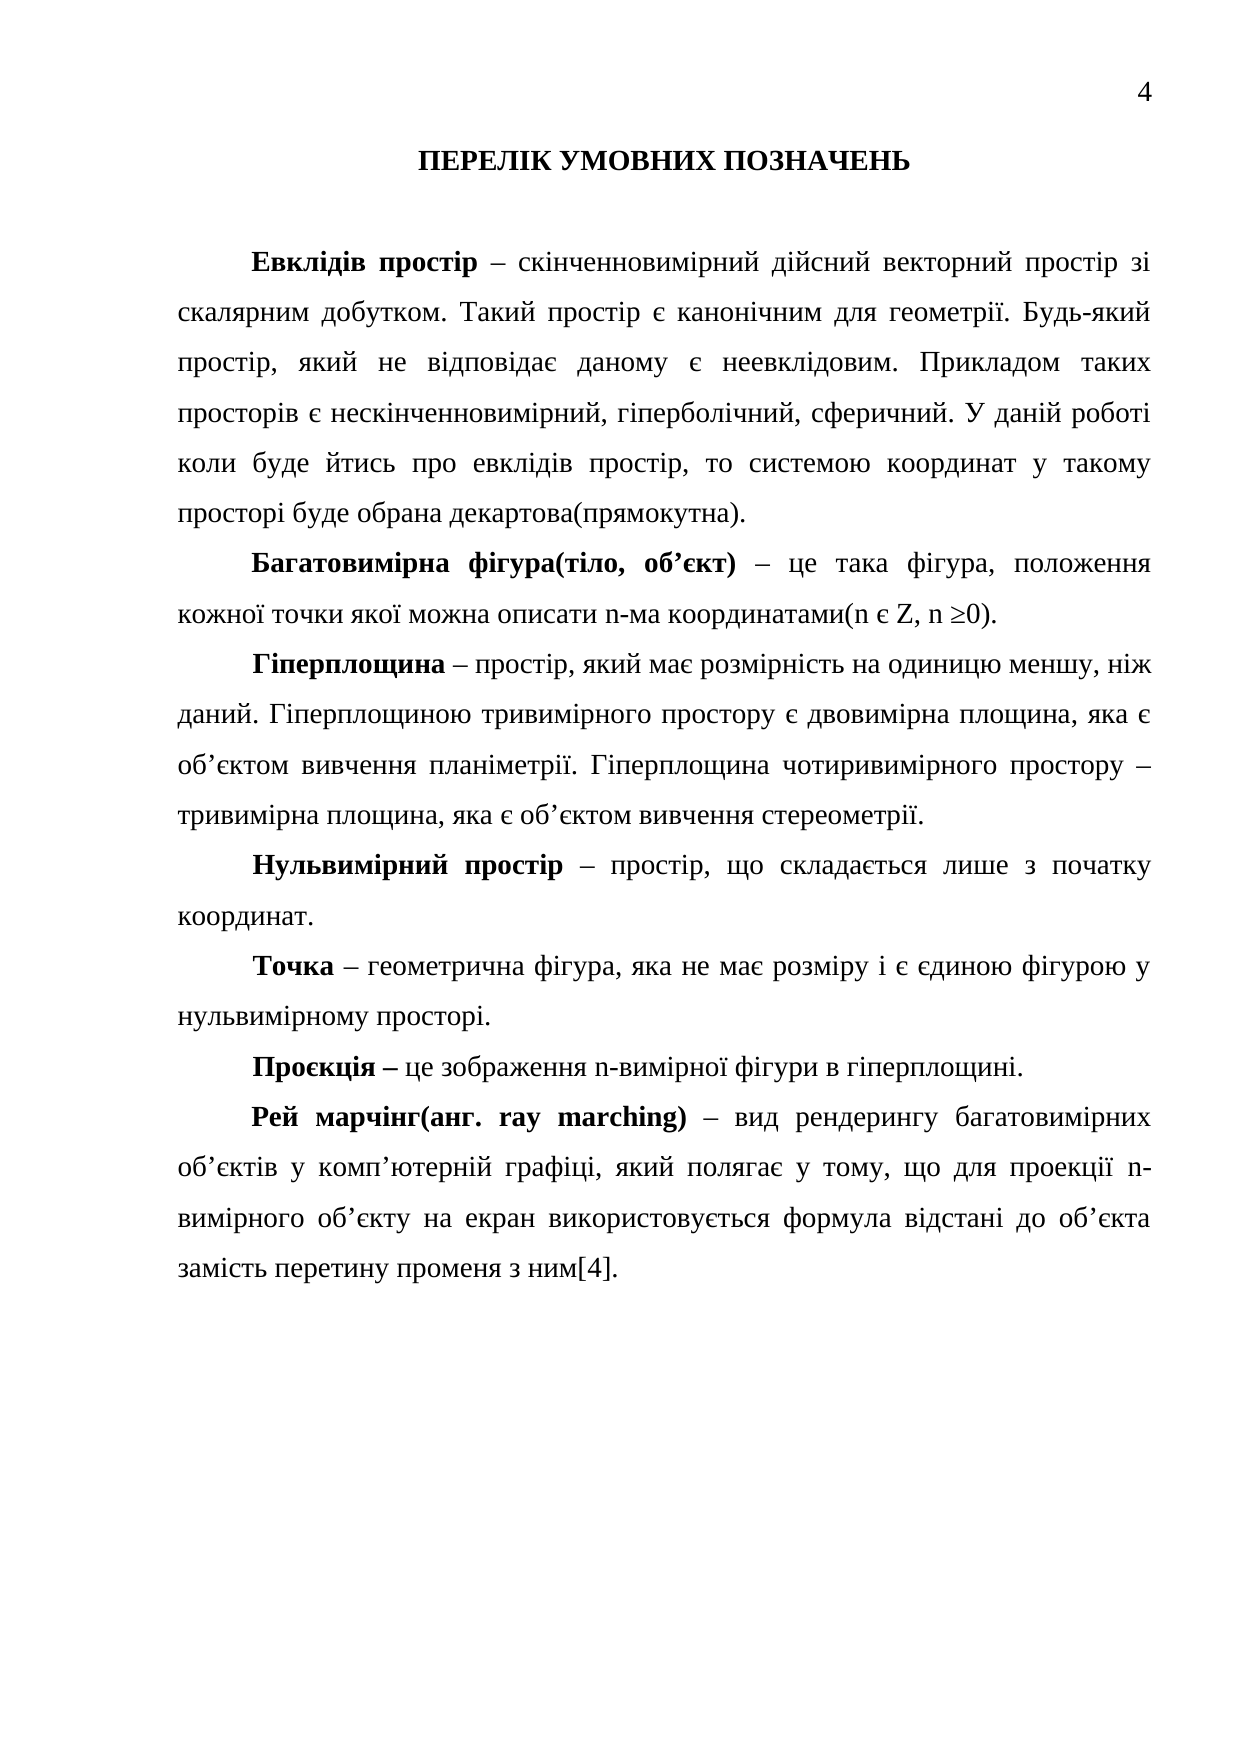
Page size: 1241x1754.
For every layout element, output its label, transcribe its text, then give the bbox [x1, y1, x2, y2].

text Нульвимірний простір – простір, що складається лише з початку координат. [177, 847, 1152, 931]
text Проєкція – це зображення n-вимірної фігури в гіперплощині. [177, 1049, 1152, 1082]
text Рей марчінг(анг. ray marching) – вид рендерингу багатовимірних об’єктів у комп’ютерній графіці, який полягає у тому, що для проекції n-вимірного об’єкту на екран використовується формула відстані до об’єкта замість перетину променя з ним[4]. [177, 1099, 1152, 1283]
text Точка – геометрична фігура, яка не має розміру і є єдиною фігурою у нульвимірному просторі. [177, 948, 1152, 1032]
subtitle ПЕРЕЛІК УМОВНИХ ПОЗНАЧЕНЬ [177, 143, 1152, 177]
text Багатовимірна фігура(тіло, об’єкт) – це така фігура, положення кожної точки якої можна описати n-ма координатами(n є Z, n ≥0). [177, 546, 1152, 629]
text Гіперплощина – простір, який має розмірність на одиницю меншу, ніж даний. Гіперплощиною тривимірного простору є двовимірна площина, яка є об’єктом вивчення планіметрії. Гіперплощина чотиривимірного простору – тривимірна площина, яка є об’єктом вивчення стереометрії. [177, 646, 1152, 831]
text Евклідів простір – скінченновимірний дійсний векторний простір зі скалярним добутком. Такий простір є канонічним для геометрії. Будь-який простір, який не відповідає даному є неевклідовим. Прикладом таких просторів є нескінченновимірний, гіперболічний, сферичний. У даній роботі коли буде йтись про евклідів простір, то системою координат у такому просторі буде обрана декартова(прямокутна). [177, 244, 1152, 529]
